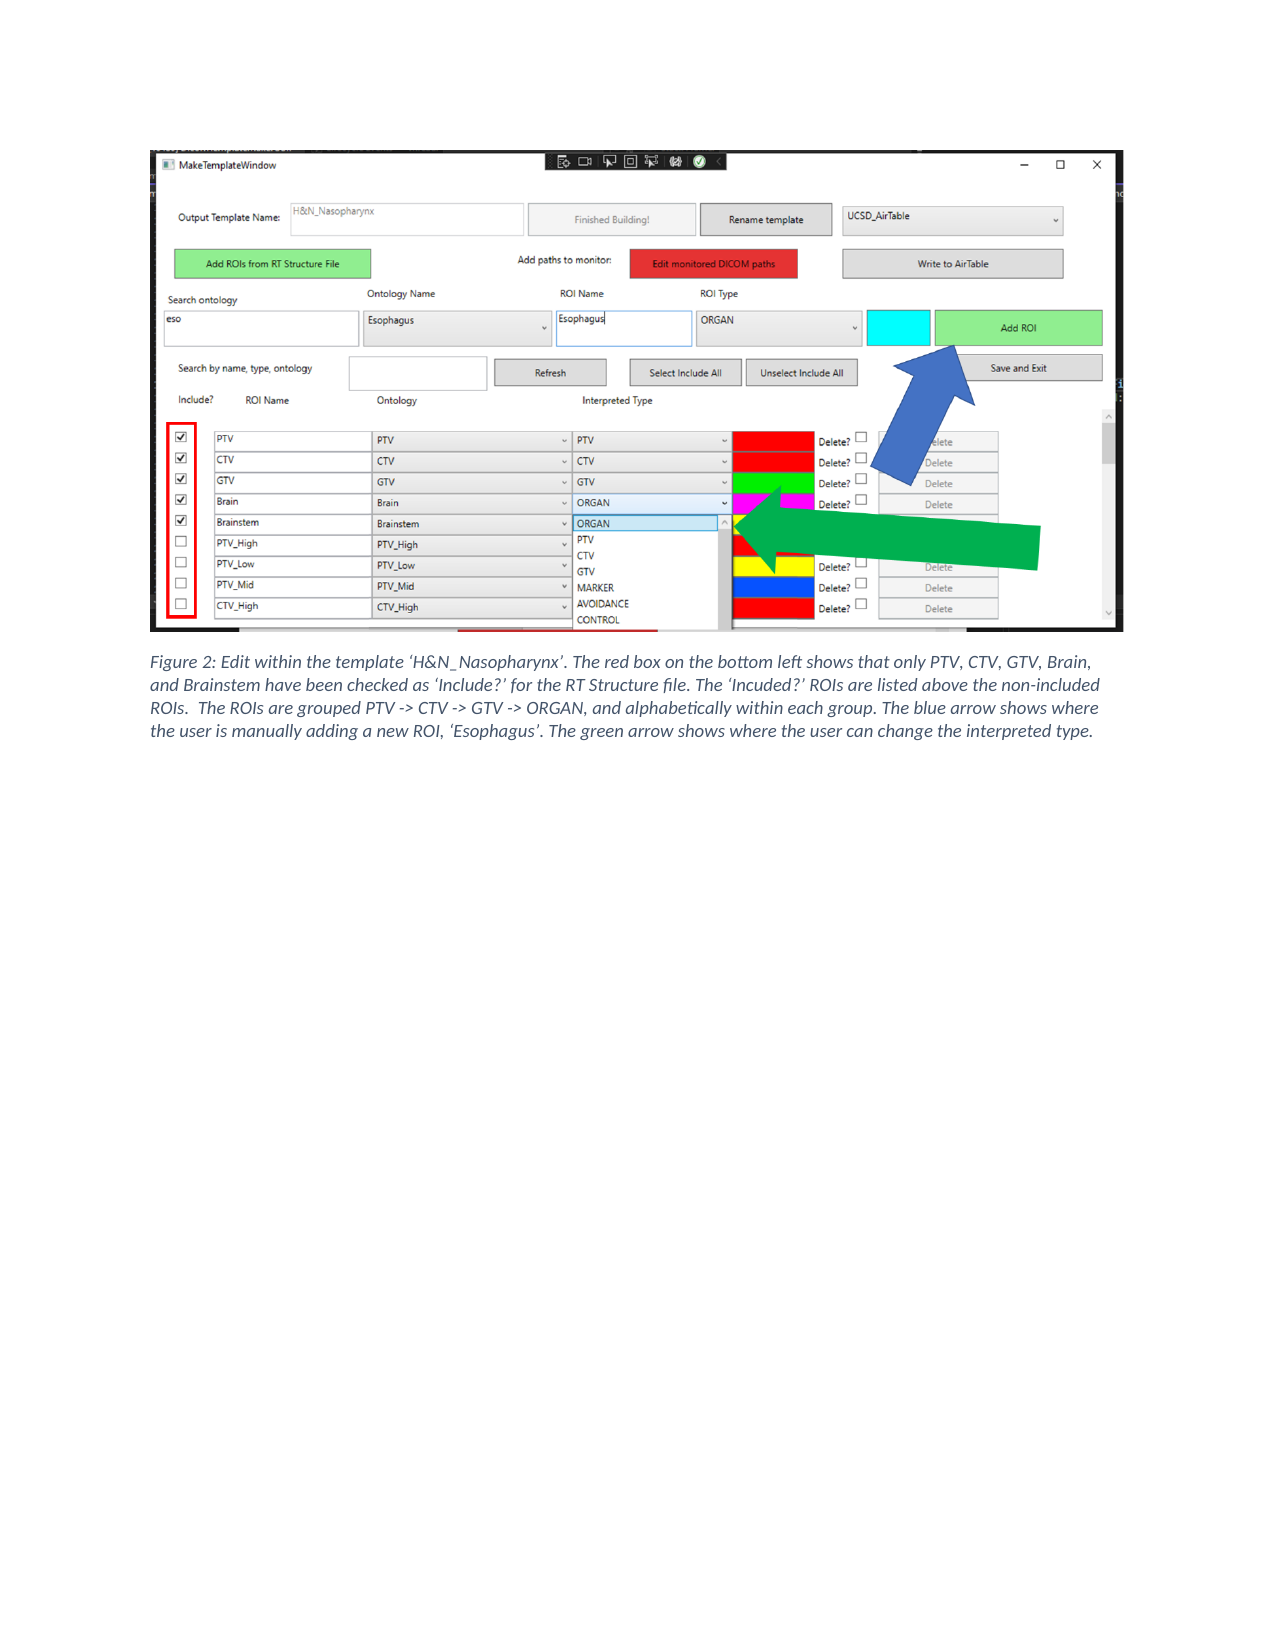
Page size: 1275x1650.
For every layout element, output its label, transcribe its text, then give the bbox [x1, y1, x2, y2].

text Figure 2: Edit within the template ‘H&N_Nasopharynx’. The red box on the bottom left shows that only PTV, CTV, GTV, Brain, and Brainstem have been checked as ‘Include?’ for the RT Structure file. The ‘Incuded?’ ROIs are listed above the non-included ROIs. The ROIs are grouped PTV -> CTV -> GTV -> ORGAN, and alphabetically within each group. The blue arrow shows where the user is manually adding a new ROI, ‘Esophagus’. The green arrow shows where the user can change the interpreted type. [150, 650, 1125, 742]
picture [150, 150, 1124, 632]
